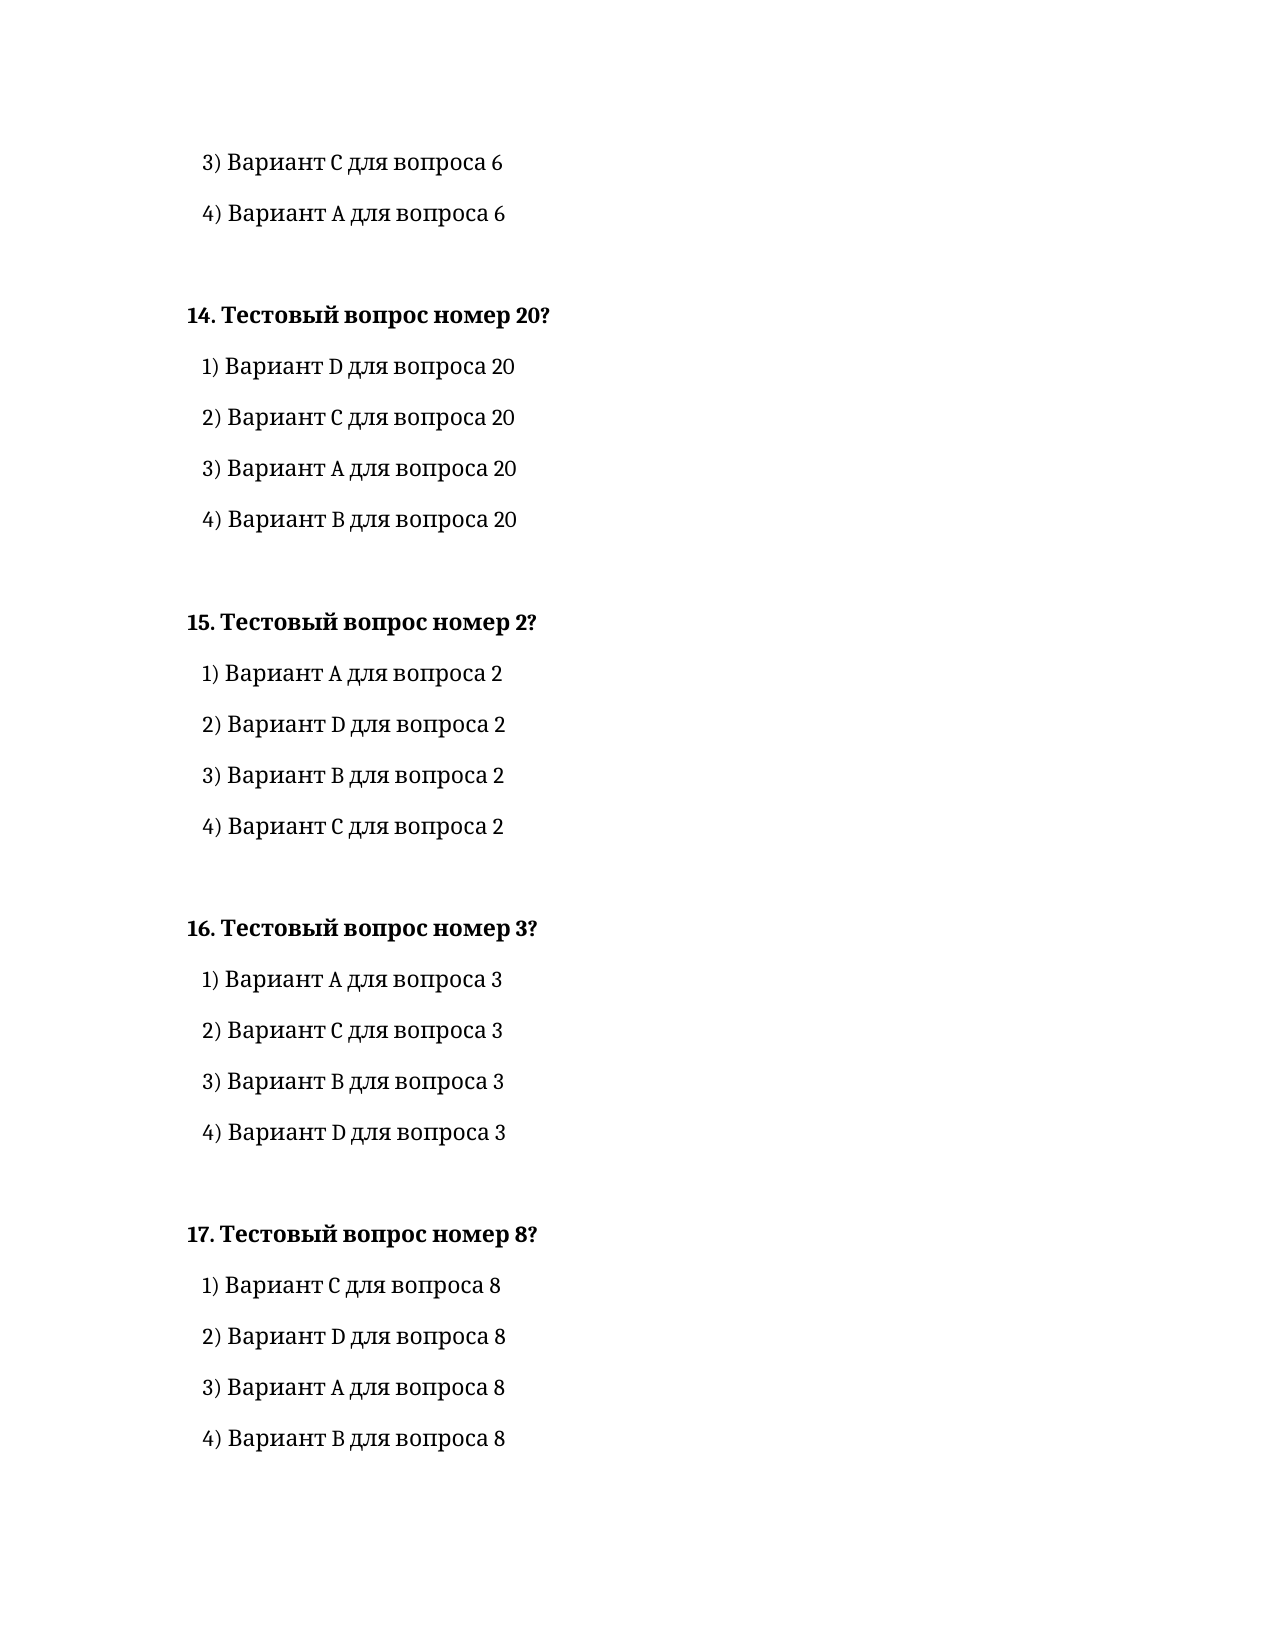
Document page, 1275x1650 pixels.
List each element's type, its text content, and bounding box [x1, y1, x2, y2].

text 4) Вариант B для вопроса 20 [187, 507, 1087, 534]
text 2) Вариант C для вопроса 20 [187, 405, 1087, 432]
text 15. Тестовый вопрос номер 2? [187, 609, 1087, 636]
text 1) Вариант C для вопроса 8 [187, 1273, 1087, 1299]
text 2) Вариант C для вопроса 3 [187, 1018, 1087, 1044]
text 1) Вариант A для вопроса 2 [187, 660, 1087, 687]
text 3) Вариант B для вопроса 2 [187, 762, 1087, 789]
text 1) Вариант D для вопроса 20 [187, 354, 1087, 381]
text 14. Тестовый вопрос номер 20? [187, 303, 1087, 329]
text 4) Вариант A для вопроса 6 [187, 201, 1087, 227]
text 2) Вариант D для вопроса 2 [187, 711, 1087, 738]
text 17. Тестовый вопрос номер 8? [187, 1222, 1087, 1248]
text 3) Вариант C для вопроса 6 [187, 150, 1087, 176]
text 4) Вариант B для вопроса 8 [187, 1426, 1087, 1452]
text 3) Вариант A для вопроса 20 [187, 456, 1087, 483]
text 16. Тестовый вопрос номер 3? [187, 916, 1087, 942]
text 3) Вариант B для вопроса 3 [187, 1069, 1087, 1095]
text 1) Вариант A для вопроса 3 [187, 967, 1087, 993]
text 3) Вариант A для вопроса 8 [187, 1375, 1087, 1401]
text 4) Вариант D для вопроса 3 [187, 1120, 1087, 1146]
text 4) Вариант C для вопроса 2 [187, 813, 1087, 840]
text 2) Вариант D для вопроса 8 [187, 1324, 1087, 1350]
